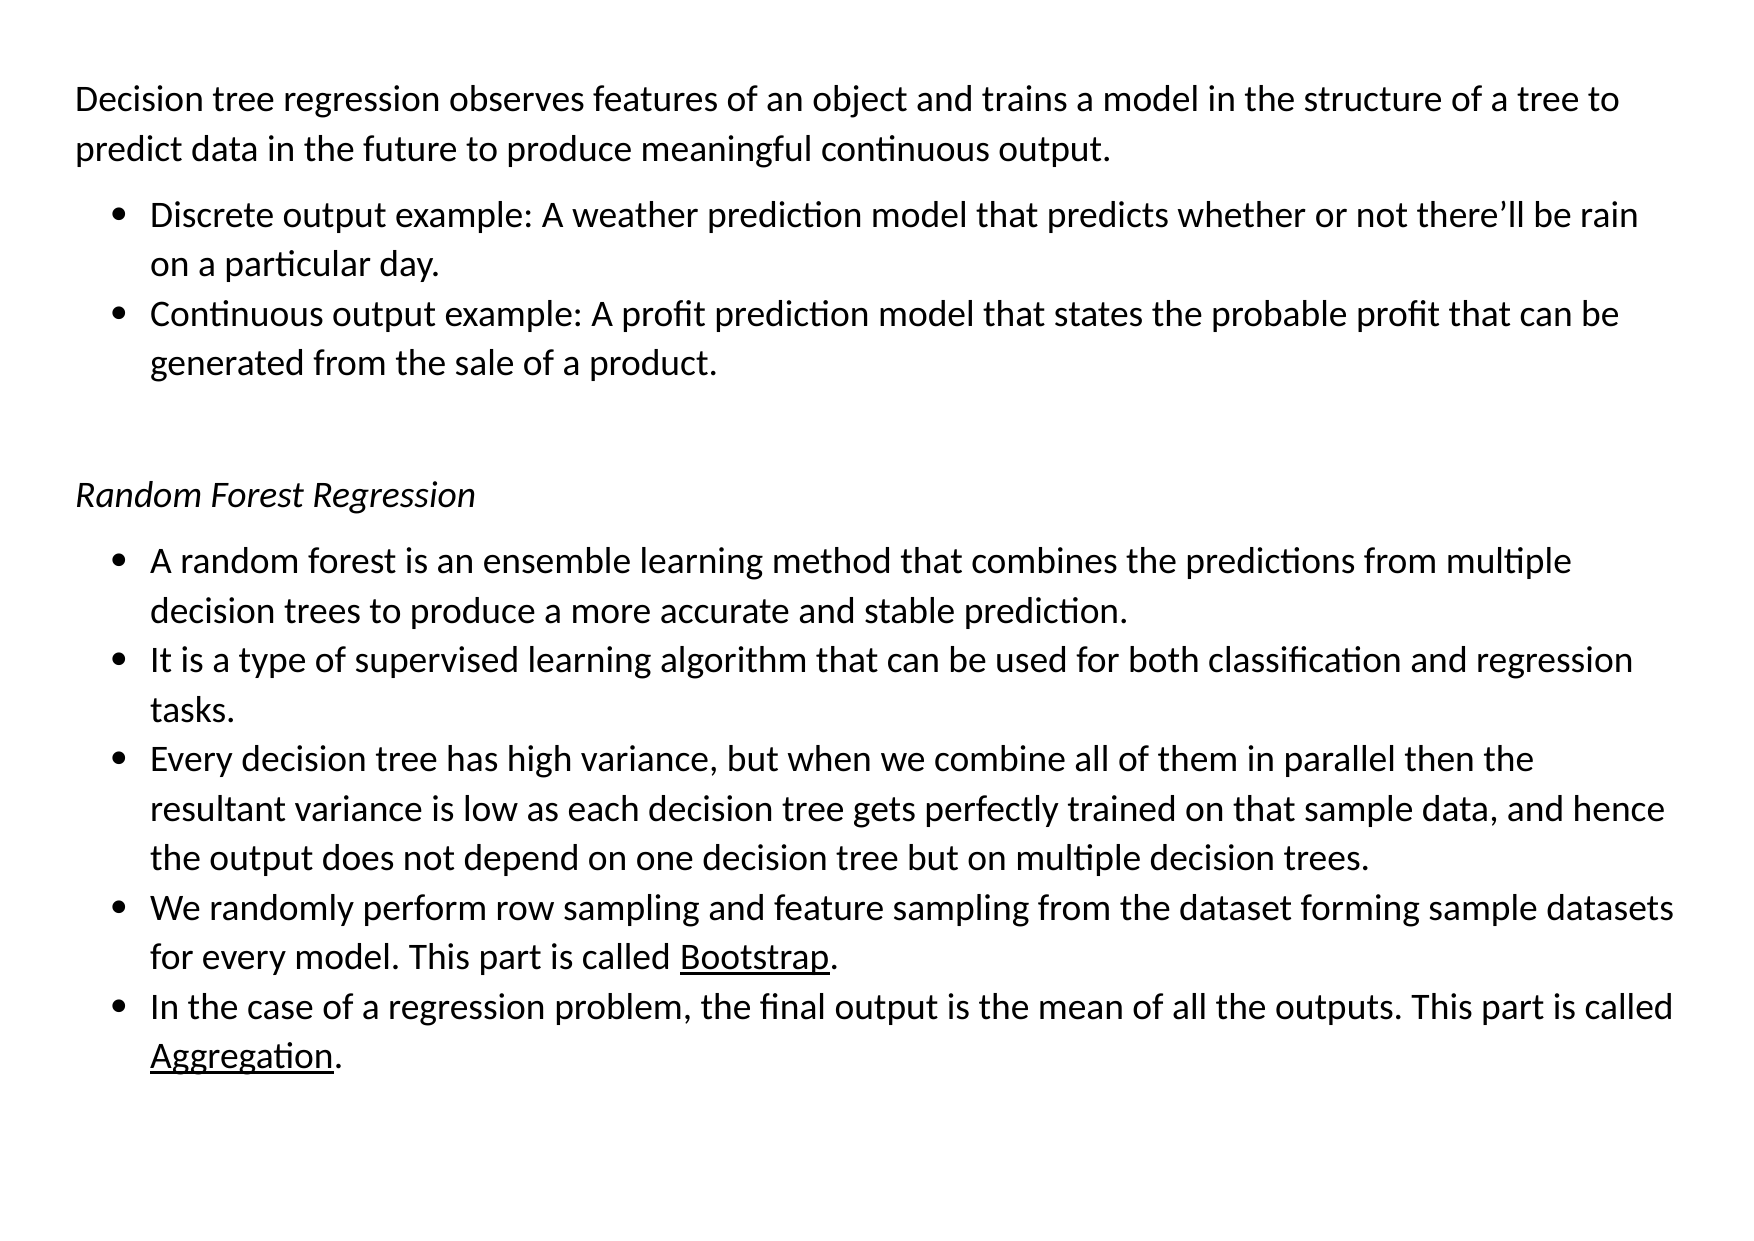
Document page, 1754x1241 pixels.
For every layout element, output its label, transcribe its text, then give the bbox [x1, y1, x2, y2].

list We randomly perform row sampling and feature sampling from the dataset forming sample datasets for every model. This part is called Bootstrap. [112, 884, 1679, 979]
list Discrete output example: A weather prediction model that predicts whether or not there’ll be rain on a particular day. [112, 191, 1679, 286]
list It is a type of supervised learning algorithm that can be used for both classification and regression tasks. [112, 636, 1679, 732]
list A random forest is an ensemble learning method that combines the predictions from multiple decision trees to produce a more accurate and stable prediction. [112, 537, 1679, 633]
text Decision tree regression observes features of an object and trains a model in the structure of a tree to predict data in the future to produce meaningful continuous output. [75, 75, 1679, 170]
list Continuous output example: A profit prediction model that states the probable profit that can be generated from the sale of a product. [112, 289, 1679, 385]
list Every decision tree has high variance, but when we combine all of them in parallel then the resultant variance is low as each decision tree gets perfectly trained on that sample data, and hence the output does not depend on one decision tree but on multiple decision trees. [112, 735, 1679, 880]
list In the case of a regression problem, the final output is the mean of all the outputs. This part is called Aggregation. [112, 983, 1679, 1078]
text Random Forest Regression [75, 471, 1679, 517]
